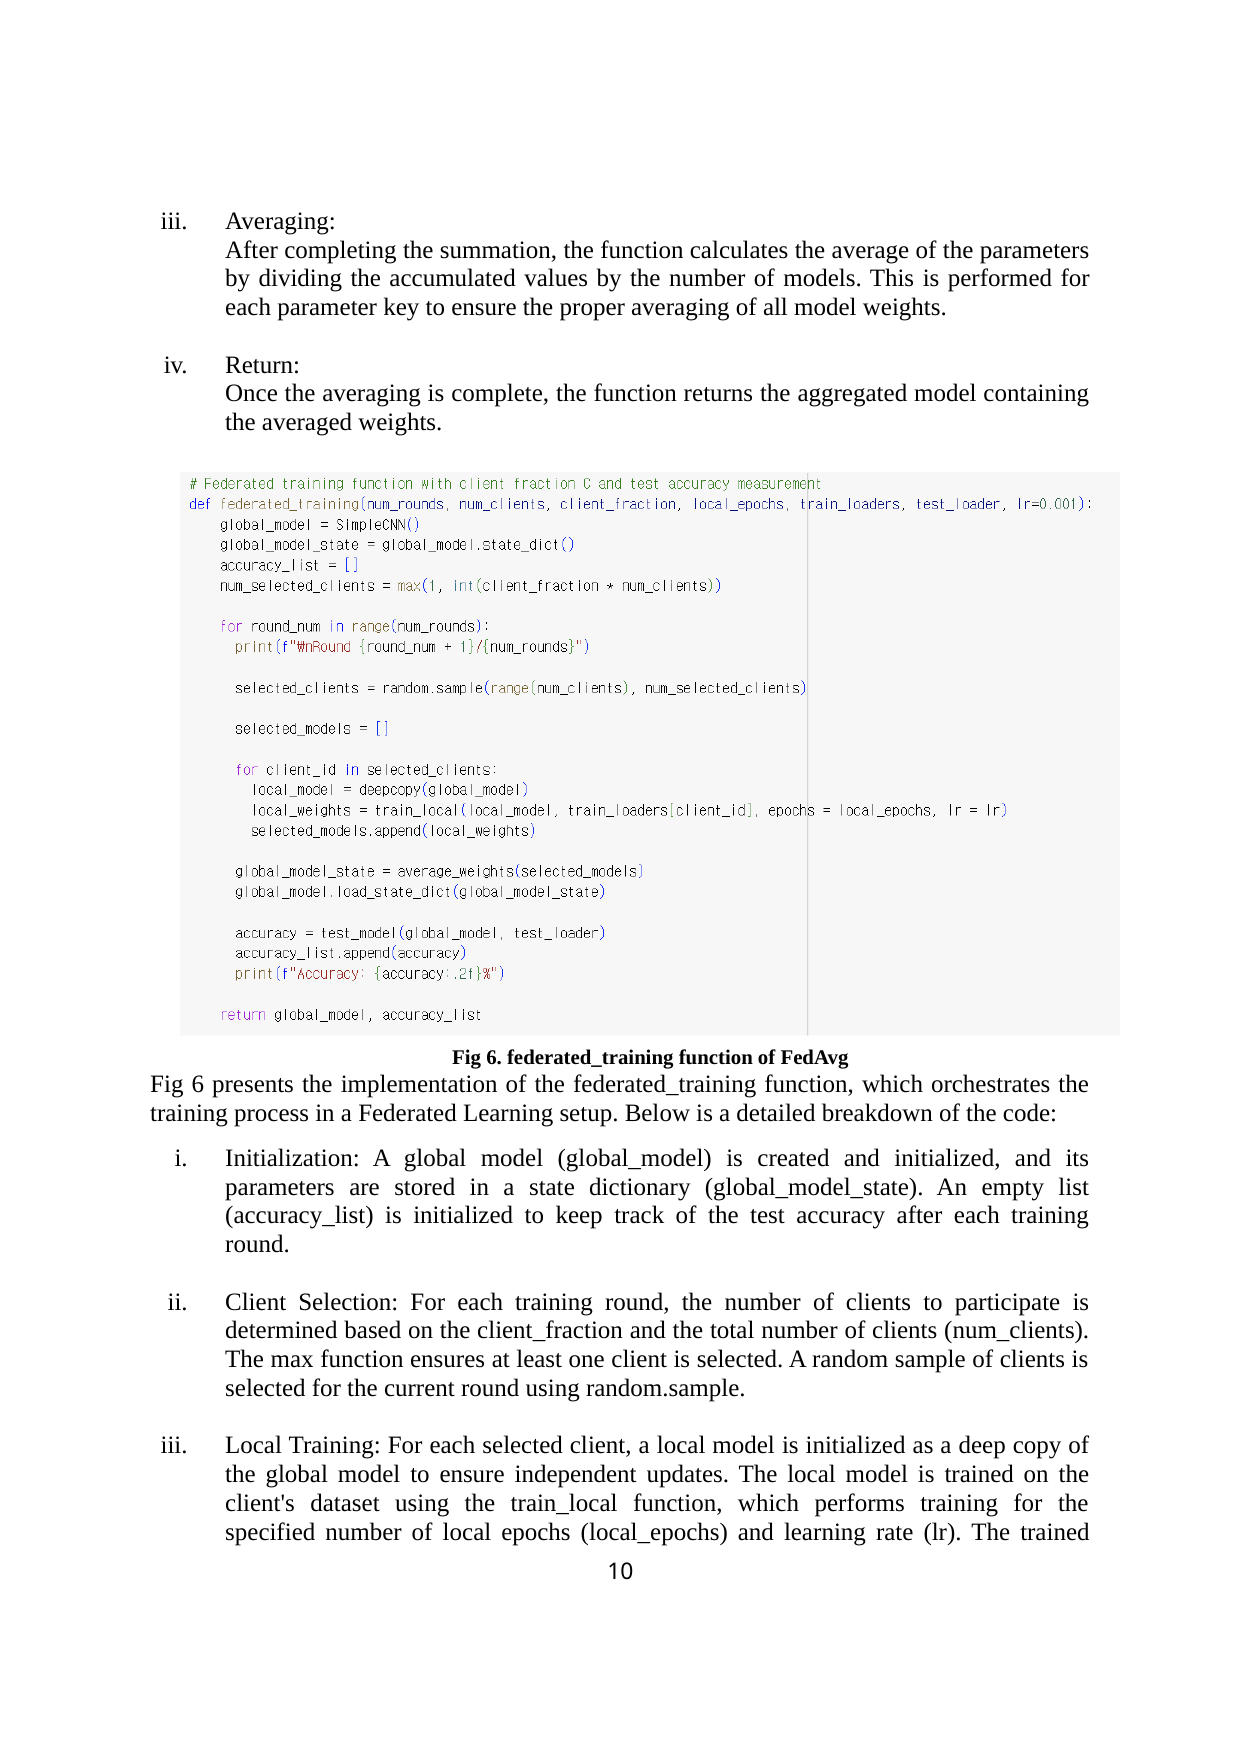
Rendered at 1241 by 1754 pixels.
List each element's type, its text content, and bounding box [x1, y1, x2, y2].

list Return: Once the averaging is complete, the function returns the aggregated model containing the averaged weights. [187, 350, 1090, 436]
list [187, 1431, 1090, 1546]
picture [180, 472, 1121, 1036]
list Client Selection: For each training round, the number of clients to participate is determined based on the client_fraction and the total number of clients (num_clients). The max function ensures at least one client is selected. A random sample of clients is selected for the current round using random.sample. [187, 1287, 1090, 1402]
list Initialization: A global model (global_model) is created and initialized, and its parameters are stored in a state dictionary (global_model_state). An empty list (accuracy_list) is initialized to keep track of the test accuracy after each training round. [187, 1143, 1090, 1258]
list Averaging: After completing the summation, the function calculates the average of the parameters by dividing the accumulated values by the number of models. This is performed for each parameter key to ensure the proper averaging of all model weights. [187, 206, 1090, 321]
